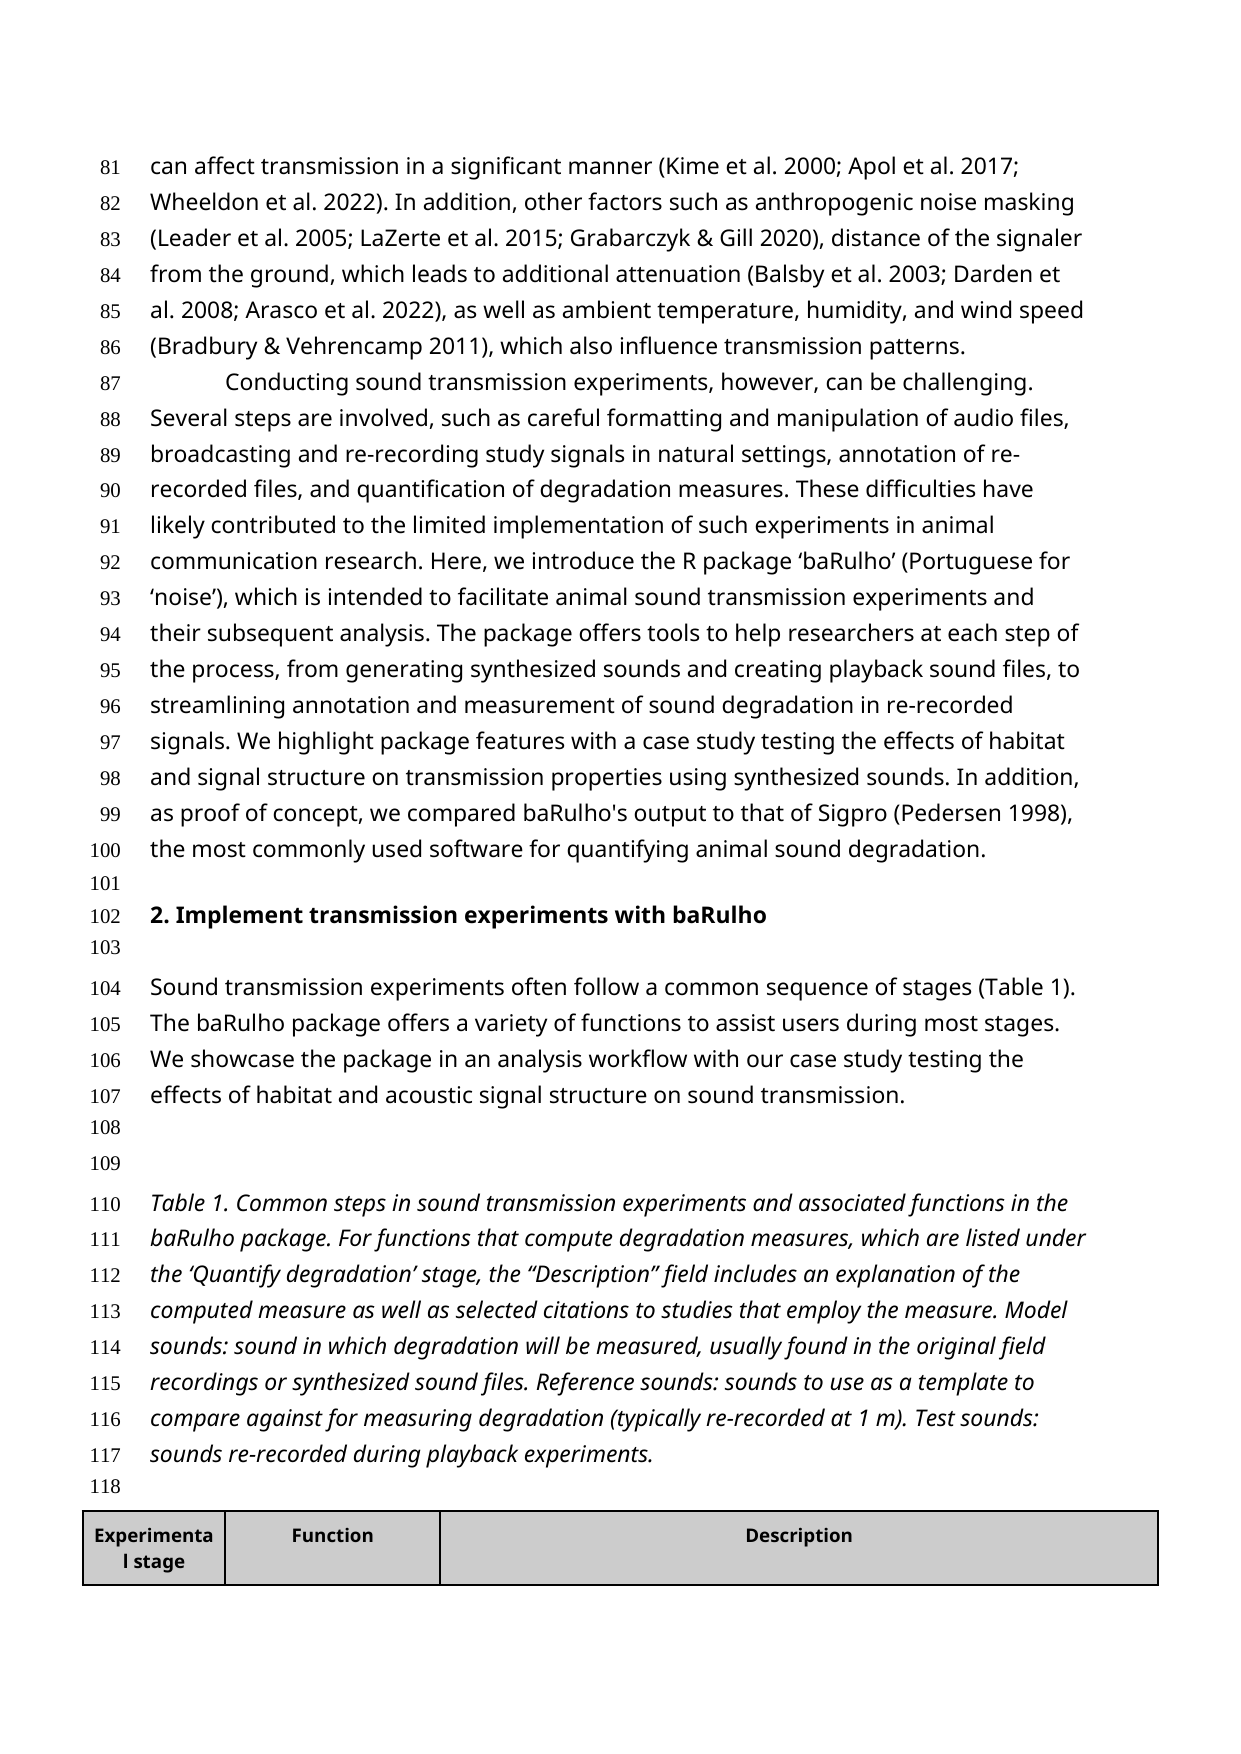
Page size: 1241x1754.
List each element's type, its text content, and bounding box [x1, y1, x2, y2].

table_header Description [441, 1512, 1157, 1584]
text Conducting sound transmission experiments, however, can be challenging. Several steps are involved, such as careful formatting and manipulation of audio files, broadcasting and re-recording study signals in natural settings, annotation of re-recorded files, and quantification of degradation measures. These difficulties have likely contributed to the limited implementation of such experiments in animal communication research. Here, we introduce the R package ‘baRulho’ (Portuguese for ‘noise’), which is intended to facilitate animal sound transmission experiments and their subsequent analysis. The package offers tools to help researchers at each step of the process, from generating synthesized sounds and creating playback sound files, to streamlining annotation and measurement of sound degradation in re-recorded signals. We highlight package features with a case study testing the effects of habitat and signal structure on transmission properties using synthesized sounds. In addition, as proof of concept, we compared baRulho's output to that of Sigpro (Pedersen 1998), the most commonly used software for quantifying animal sound degradation. [150, 366, 1090, 864]
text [150, 150, 1090, 361]
table_header Function [226, 1512, 439, 1584]
text Sound transmission experiments often follow a common sequence of stages (Table 1). The baRulho package offers a variety of functions to assist users during most stages. We showcase the package in an analysis workflow with our case study testing the effects of habitat and acoustic signal structure on sound transmission. [150, 971, 1090, 1110]
text Table 1. Common steps in sound transmission experiments and associated functions in the baRulho package. For functions that compute degradation measures, which are listed under the ‘Quantify degradation’ stage, the “Description” field includes an explanation of the computed measure as well as selected citations to studies that employ the measure. Model sounds: sound in which degradation will be measured, usually found in the original field recordings or synthesized sound files. Reference sounds: sounds to use as a template to compare against for measuring degradation (typically re-recorded at 1 m). Test sounds: sounds re-recorded during playback experiments. [150, 1186, 1090, 1469]
text 2. Implement transmission experiments with baRulho [150, 899, 1090, 930]
table_header Experimental stage [84, 1512, 224, 1584]
